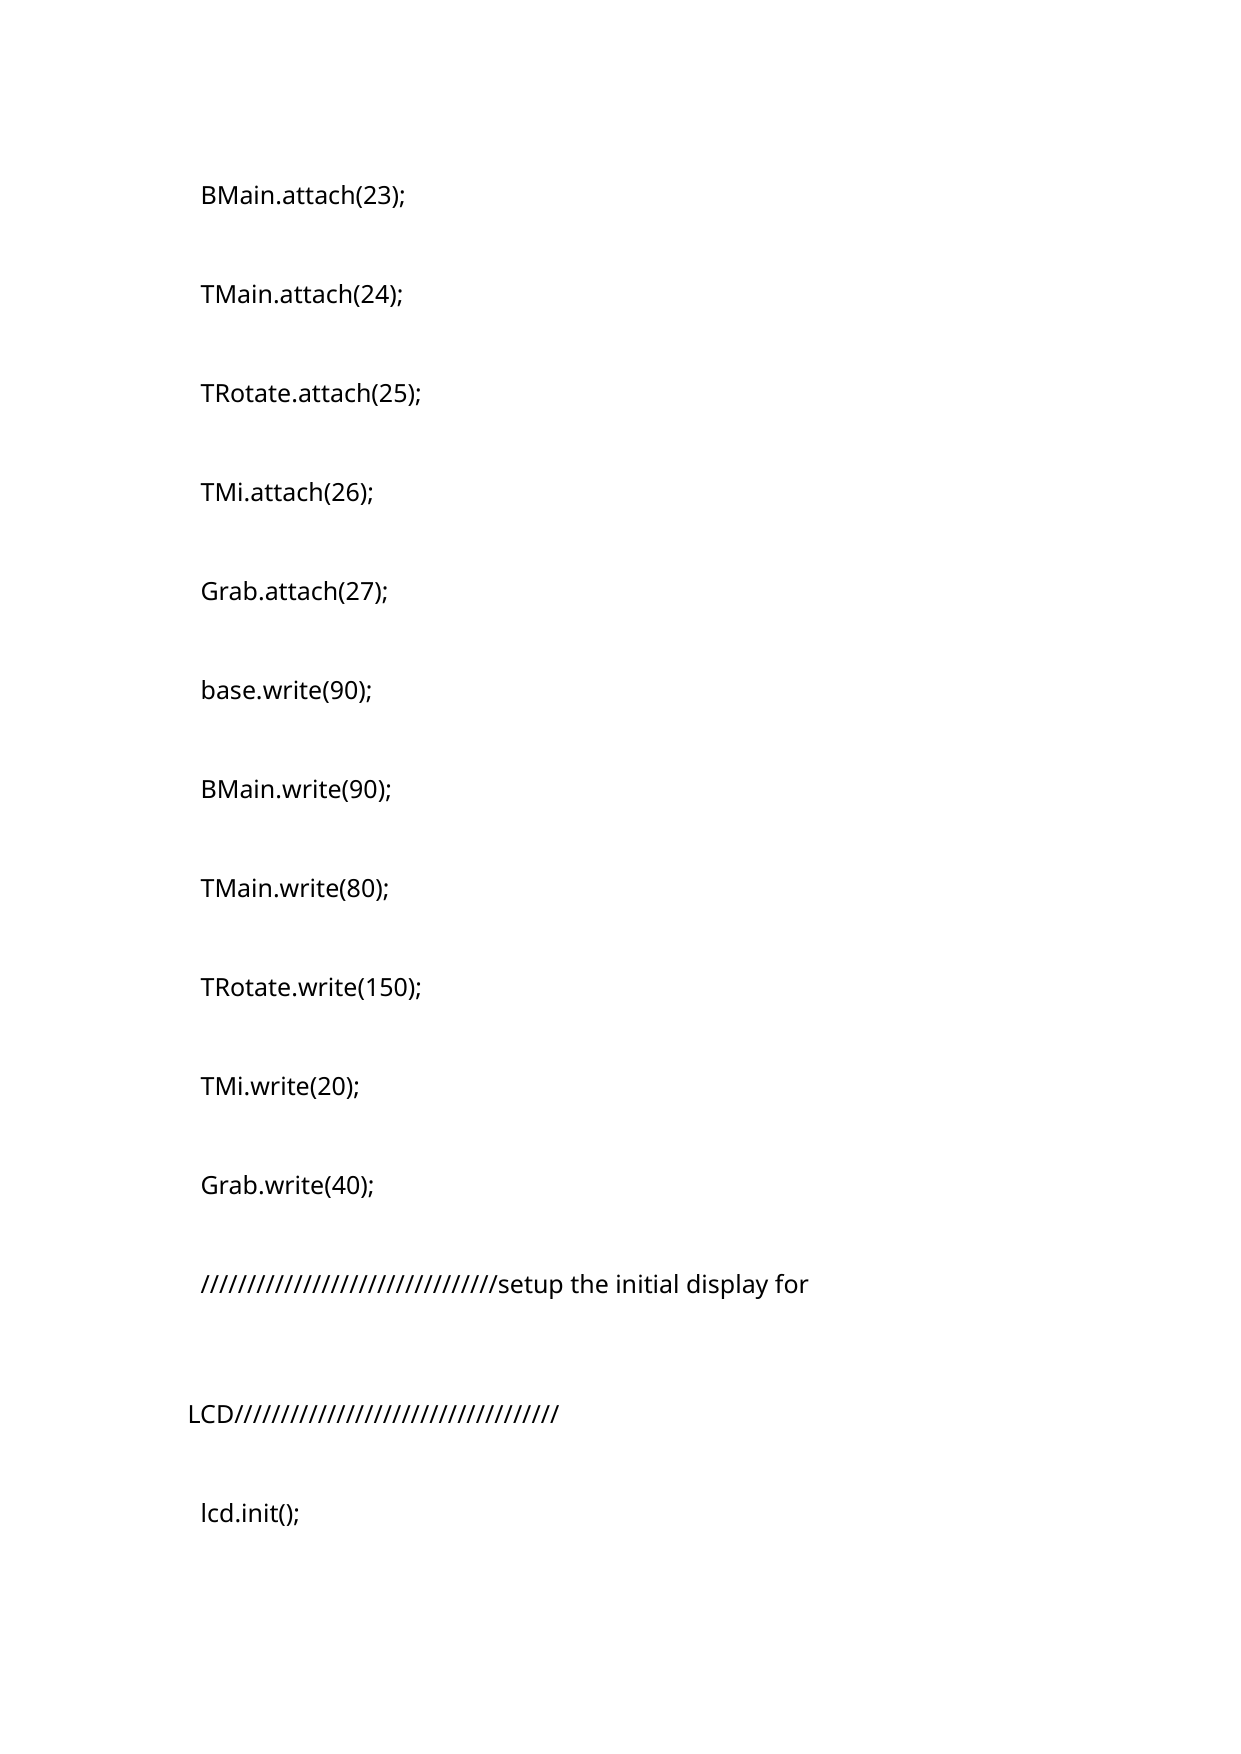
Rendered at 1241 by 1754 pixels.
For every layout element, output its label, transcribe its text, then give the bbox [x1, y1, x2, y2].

text Grab.attach(27); [187, 558, 1053, 623]
text ////////////////////////////////setup the initial display for LCD/////////////////////////////////// [187, 1252, 1053, 1447]
text lcd.init(); [187, 1481, 1053, 1546]
text TMain.attach(24); [187, 261, 1053, 326]
text base.write(90); [187, 657, 1053, 722]
text TMi.write(20); [187, 1053, 1053, 1118]
text TMain.write(80); [187, 855, 1053, 920]
text BMain.write(90); [187, 756, 1053, 821]
text TRotate.attach(25); [187, 360, 1053, 425]
text TMi.attach(26); [187, 459, 1053, 524]
text BMain.attach(23); [187, 162, 1053, 227]
text TRotate.write(150); [187, 954, 1053, 1019]
text Grab.write(40); [187, 1153, 1053, 1218]
